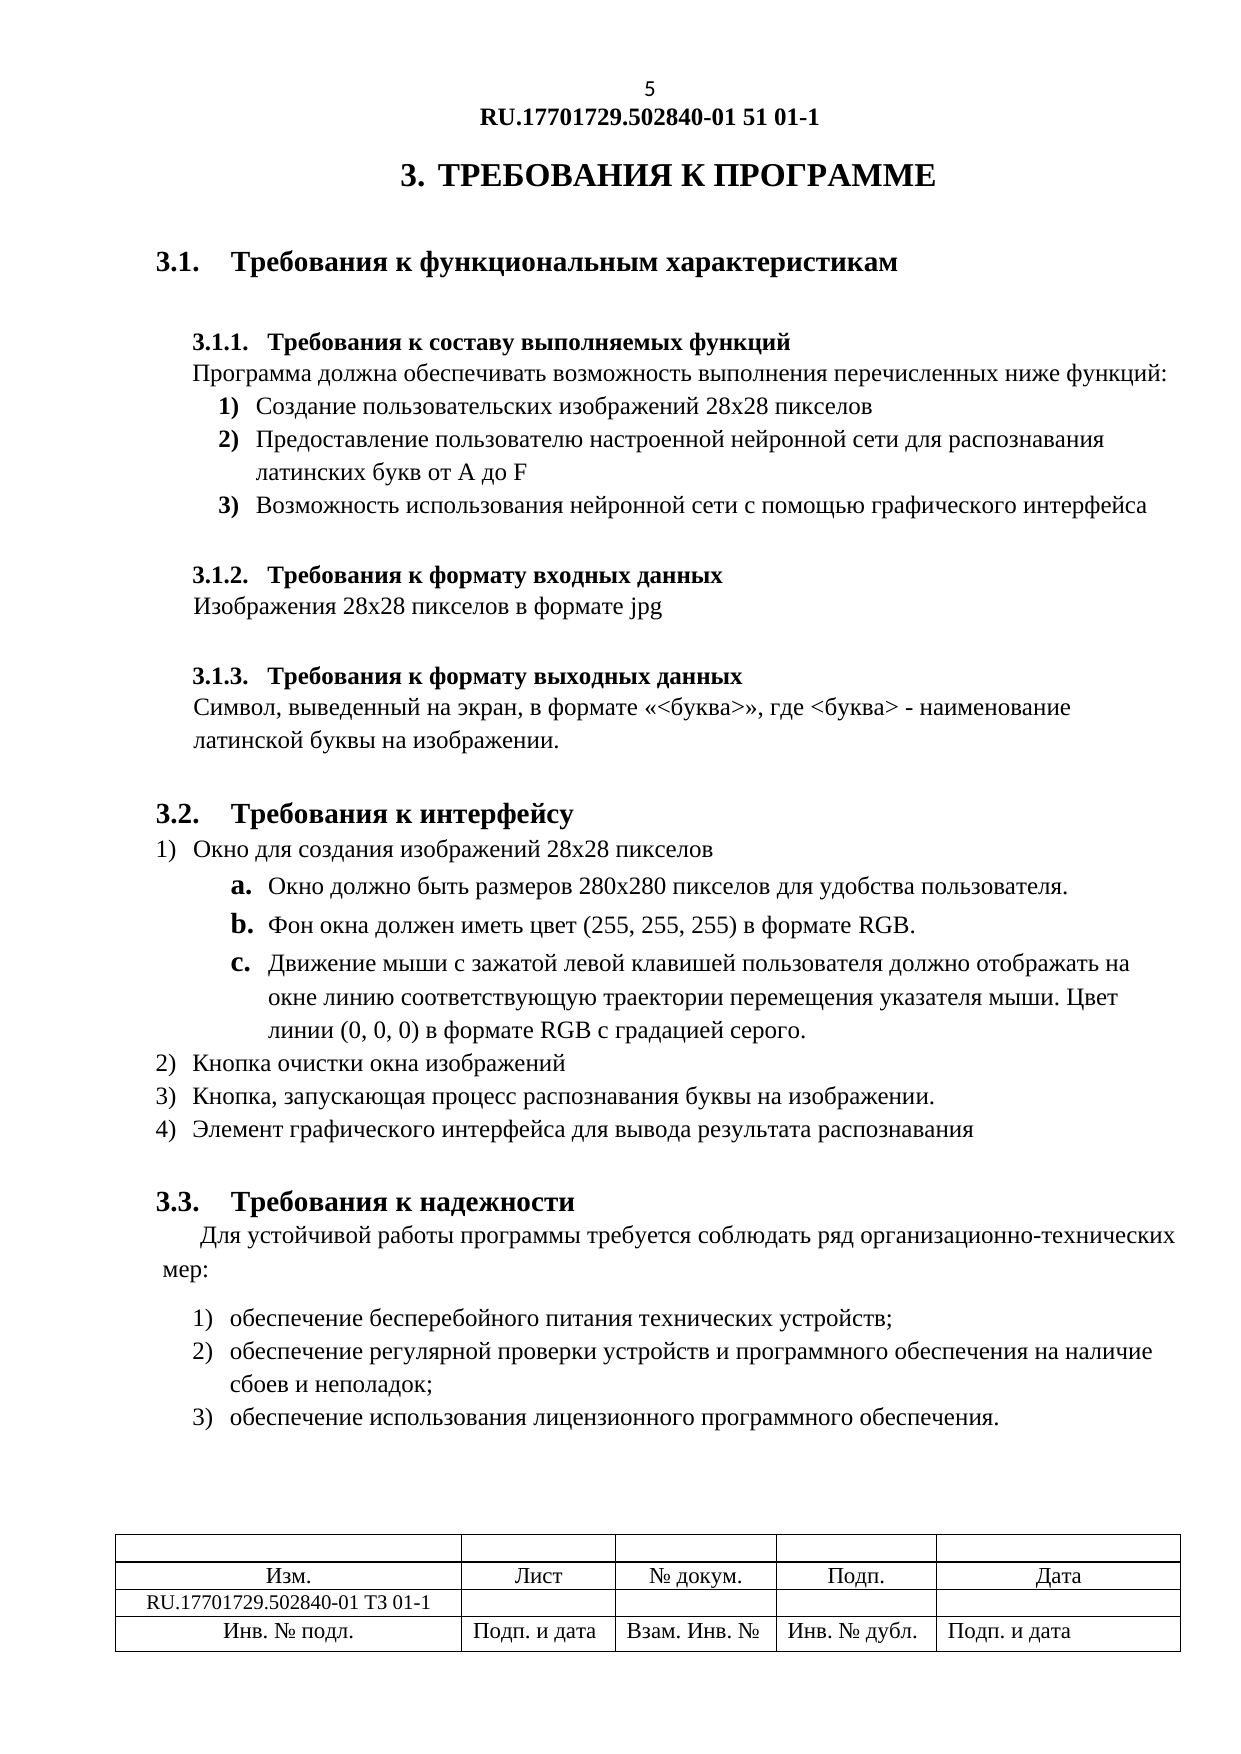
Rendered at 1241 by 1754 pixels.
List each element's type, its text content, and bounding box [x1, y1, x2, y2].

subtitle Требования к составу выполняемых функций [192, 327, 1181, 356]
subtitle ТРЕБОВАНИЯ К ПРОГРАММЕ [156, 156, 1181, 194]
list Окно должно быть размеров 280х280 пикселов для удобства пользователя. [230, 867, 1181, 901]
list обеспечение использования лицензионного программного обеспечения. [192, 1402, 1181, 1431]
list Кнопка, запускающая процесс распознавания буквы на изображении. [155, 1081, 1181, 1110]
list Элемент графического интерфейса для вывода результата распознавания [155, 1114, 1181, 1143]
text Для устойчивой работы программы требуется соблюдать ряд организационно-технических мер: [162, 1221, 1181, 1282]
text Программа должна обеспечивать возможность выполнения перечисленных ниже функций: [118, 358, 1181, 387]
list Требования к функциональным характеристикам [156, 244, 1181, 277]
list Кнопка очистки окна изображений [155, 1048, 1181, 1077]
list Фон окна должен иметь цвет (255, 255, 255) в формате RGB. [230, 906, 1181, 939]
list Предоставление пользователю настроенной нейронной сети для распознавания латинских букв от A до F [218, 424, 1181, 486]
list Движение мыши с зажатой левой клавишей пользователя должно отображать на окне линию соответствующую траектории перемещения указателя мыши. Цвет линии (0, 0, 0) в формате RGB с градацией серого. [230, 944, 1181, 1044]
list Возможность использования нейронной сети с помощью графического интерфейса [218, 490, 1181, 519]
subtitle Требования к формату выходных данных [192, 661, 1181, 690]
list Символ, выведенный на экран, в формате «<буква>», где <буква> - наименование латинской буквы на изображении. [193, 692, 1181, 754]
list обеспечение регулярной проверки устройств и программного обеспечения на наличие сбоев и неполадок; [192, 1336, 1181, 1398]
list Требования к интерфейсу [156, 796, 1181, 829]
list Окно для создания изображений 28х28 пикселов [155, 834, 1181, 863]
list обеспечение бесперебойного питания технических устройств; [192, 1303, 1181, 1332]
subtitle Требования к формату входных данных [192, 560, 1181, 589]
list Создание пользовательских изображений 28x28 пикселов [218, 391, 1181, 420]
subtitle Требования к надежности [156, 1184, 1181, 1218]
list Изображения 28х28 пикселов в формате jpg [193, 591, 1181, 620]
